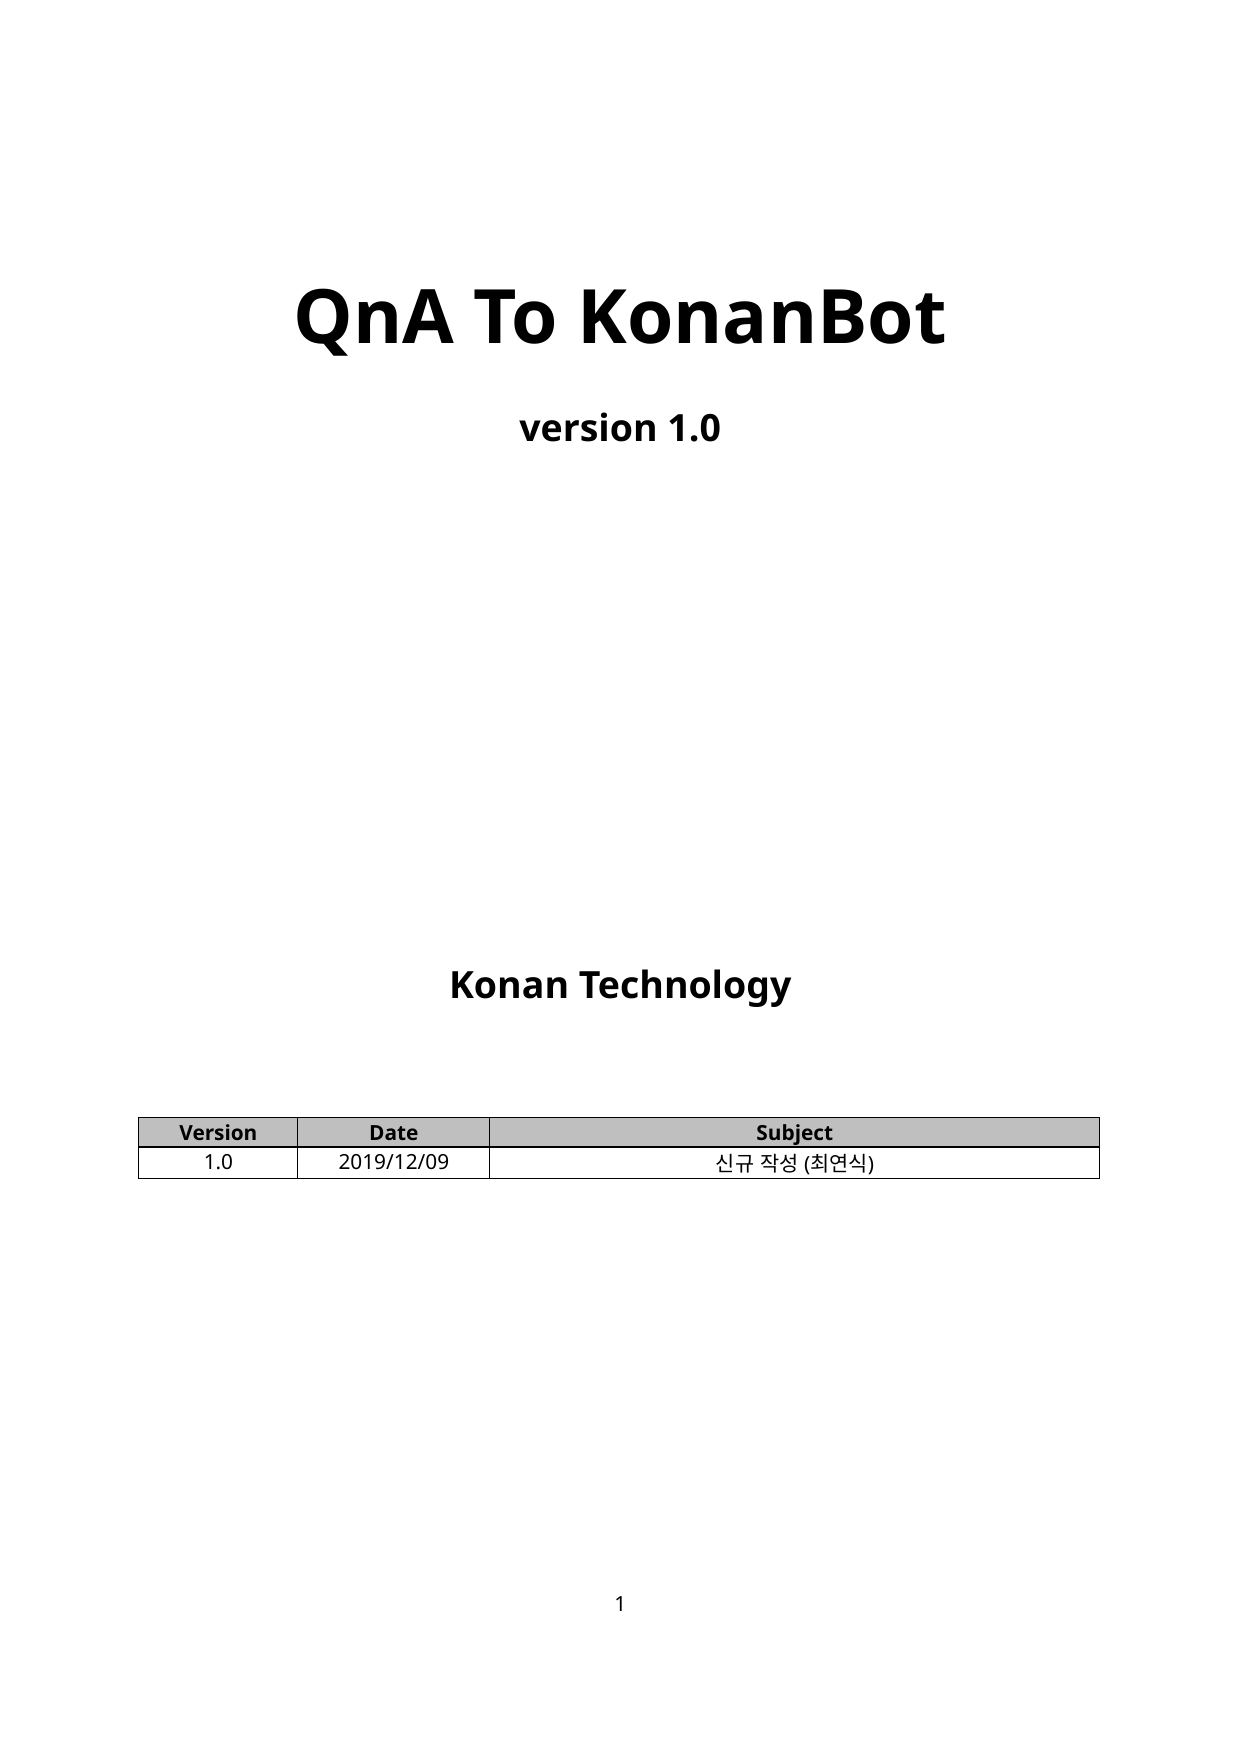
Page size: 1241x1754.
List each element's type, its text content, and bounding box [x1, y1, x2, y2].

table_header Version [139, 1118, 297, 1146]
text version 1.0 [150, 402, 1090, 453]
table_header Date [298, 1118, 489, 1146]
table_cell 2019/12/09 [298, 1148, 489, 1178]
table_cell 신규 작성 (최연식) [490, 1148, 1099, 1178]
text QnA To KonanBot [150, 263, 1090, 365]
table_header Subject [490, 1118, 1099, 1146]
text Konan Technology [150, 958, 1090, 1009]
table_cell 1.0 [139, 1148, 297, 1178]
